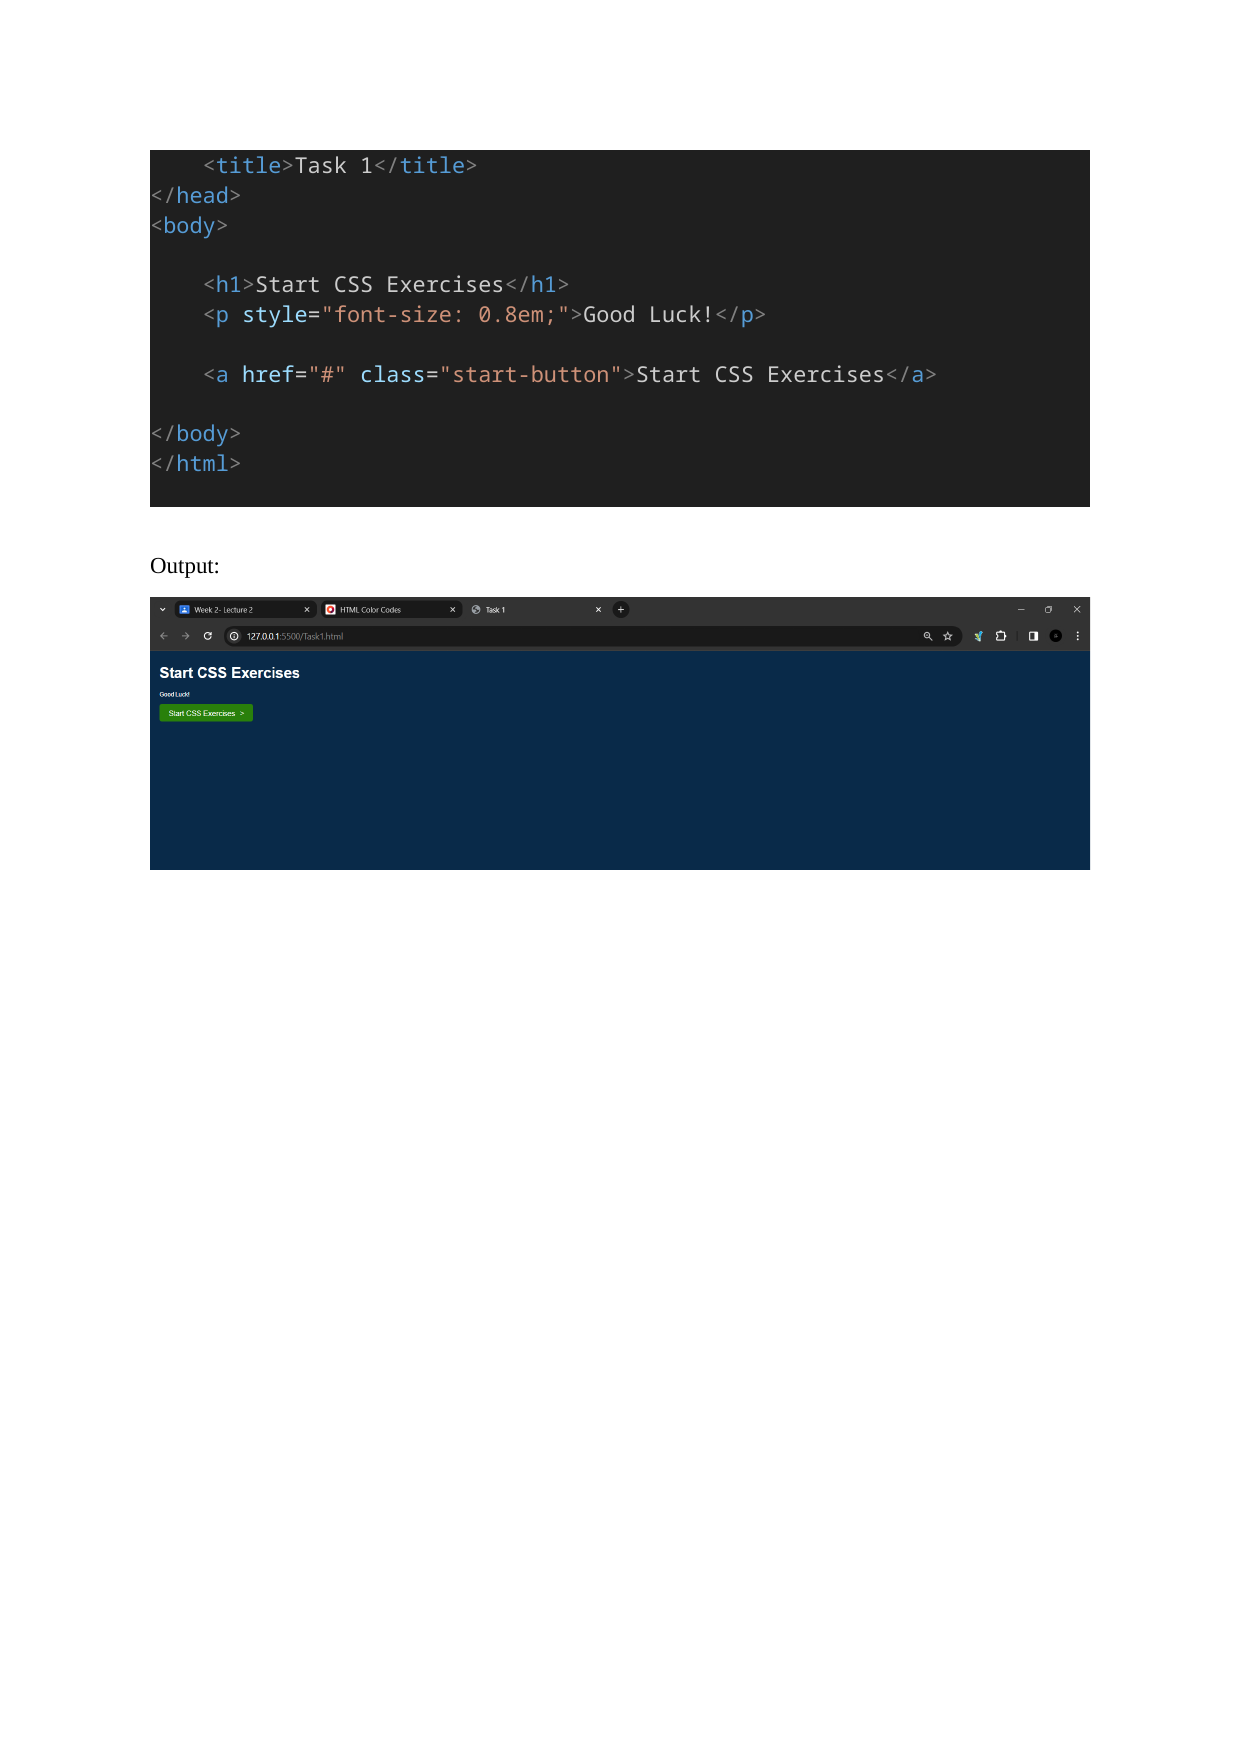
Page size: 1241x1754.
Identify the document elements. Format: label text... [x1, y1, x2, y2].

text <p style="font-size: 0.8em;">Good Luck!</p> [150, 299, 1090, 329]
text </head> [150, 180, 1090, 209]
text </body> [150, 418, 1090, 448]
text Output: [150, 553, 1090, 579]
text <a href="#" class="start-button">Start CSS Exercises</a> [150, 358, 1090, 388]
text <title>Task 1</title> [150, 150, 1090, 180]
picture [150, 597, 1091, 870]
text <h1>Start CSS Exercises</h1> [150, 269, 1090, 299]
text <body> [150, 209, 1090, 239]
text </html> [150, 448, 1090, 478]
